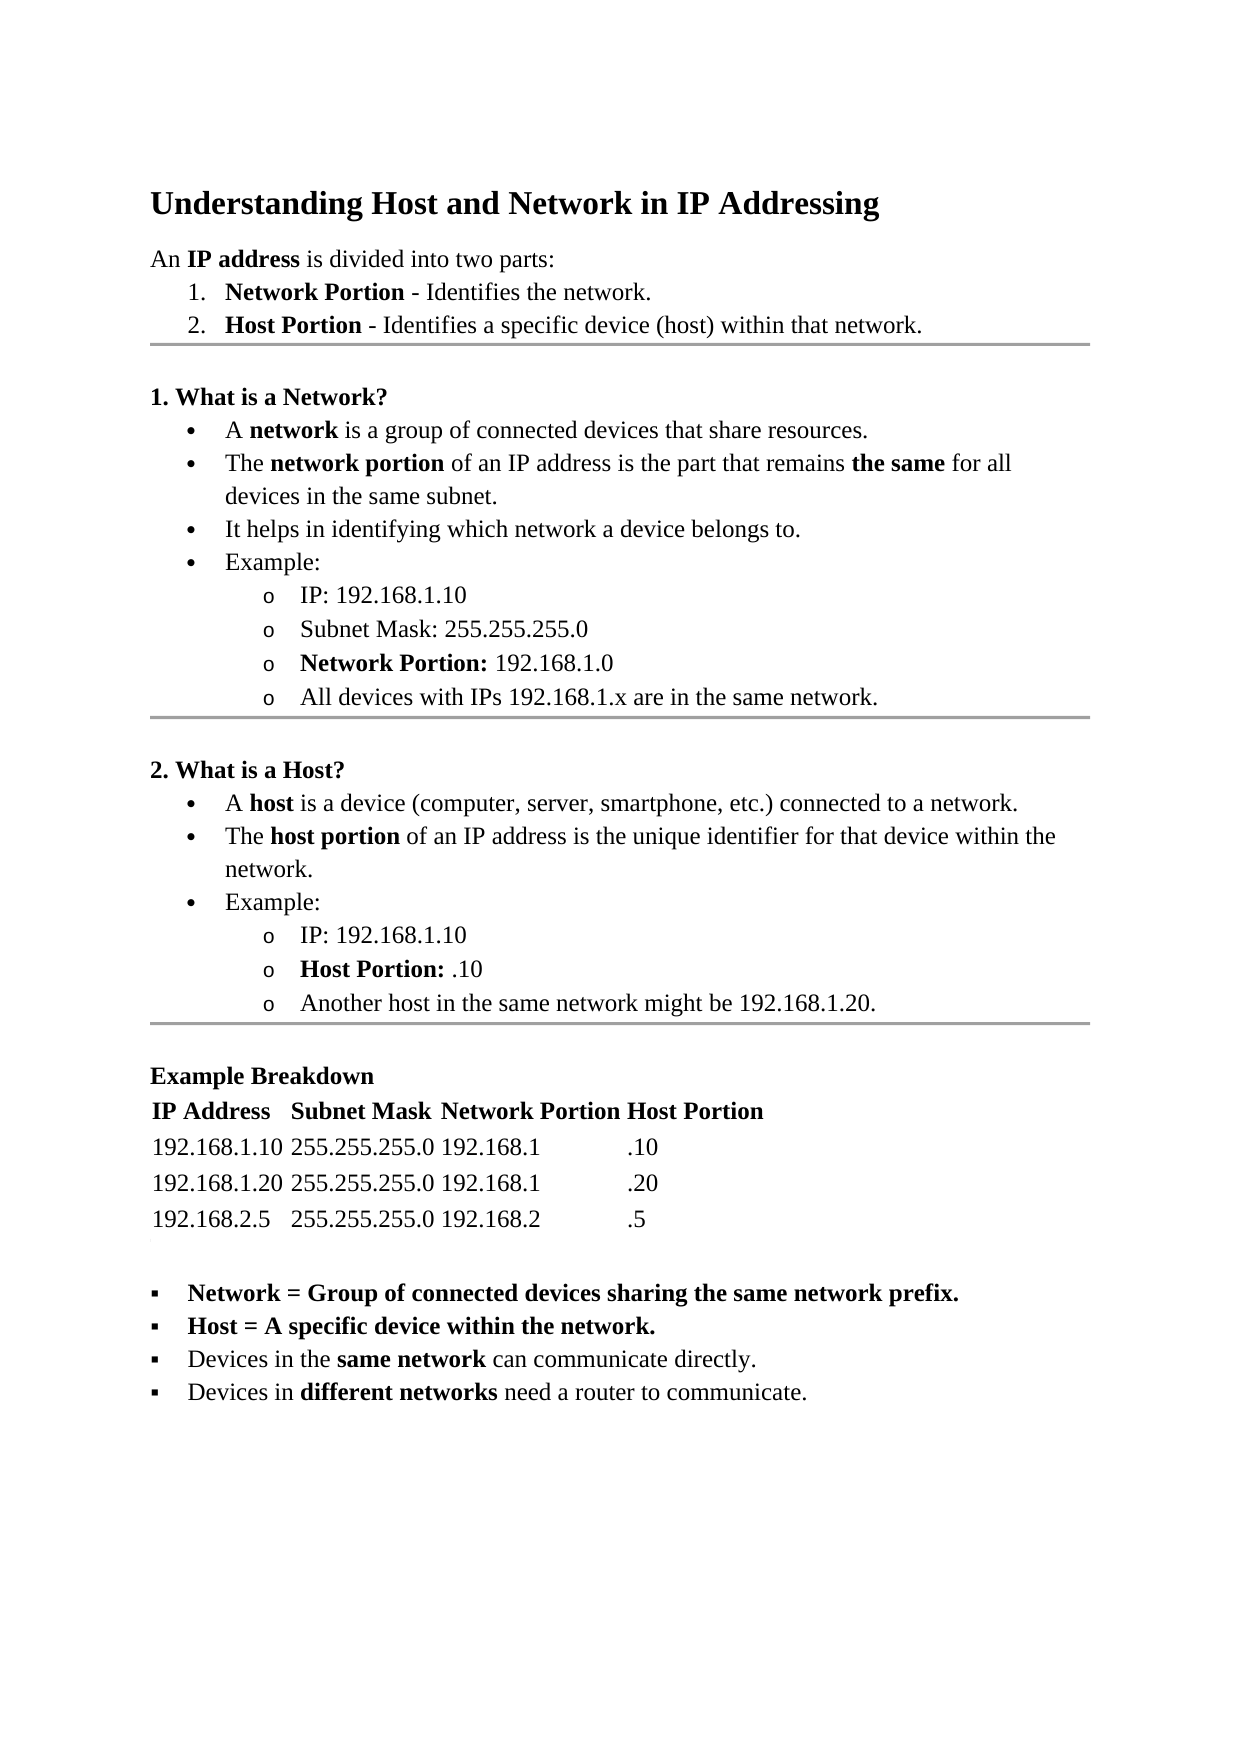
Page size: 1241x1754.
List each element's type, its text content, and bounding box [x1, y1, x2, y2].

text 2. What is a Host? [150, 755, 1090, 784]
table_cell 192.168.1.10 [150, 1130, 289, 1167]
list The network portion of an IP address is the part that remains the same for all devices in the same subnet. [187, 448, 1090, 510]
table_cell .20 [625, 1167, 770, 1203]
table_header Host Portion [625, 1094, 770, 1130]
list The host portion of an IP address is the unique identifier for that device within the network. [187, 821, 1090, 883]
list Network = Group of connected devices sharing the same network prefix. [150, 1278, 1090, 1307]
table_header IP Address [150, 1094, 289, 1130]
list Subnet Mask: 255.255.255.0 [262, 614, 1090, 644]
table_cell 192.168.1 [439, 1167, 625, 1203]
list It helps in identifying which network a device belongs to. [187, 514, 1090, 543]
list A host is a device (computer, server, smartphone, etc.) connected to a network. [187, 788, 1090, 817]
table_cell .5 [625, 1203, 770, 1239]
list IP: 192.168.1.10 [262, 920, 1090, 950]
list Devices in the same network can communicate directly. [150, 1344, 1090, 1373]
table_cell 192.168.1.20 [150, 1167, 289, 1203]
list Host Portion: .10 [262, 954, 1090, 984]
list Network Portion: 192.168.1.0 [262, 648, 1090, 678]
table_cell 192.168.1 [439, 1130, 625, 1167]
list Another host in the same network might be 192.168.1.20. [262, 988, 1090, 1018]
text An IP address is divided into two parts: [150, 244, 1090, 272]
list Host = A specific device within the network. [150, 1311, 1090, 1340]
list Example: [187, 547, 1090, 576]
text Example Breakdown [150, 1061, 1090, 1090]
table_cell 192.168.2 [439, 1203, 625, 1239]
table_cell .10 [625, 1130, 770, 1167]
table_cell 255.255.255.0 [289, 1203, 439, 1239]
list A network is a group of connected devices that share resources. [187, 415, 1090, 444]
text 1. What is a Network? [150, 382, 1090, 411]
list Host Portion - Identifies a specific device (host) within that network. [187, 310, 1090, 338]
table_cell 192.168.2.5 [150, 1203, 289, 1239]
list Example: [187, 887, 1090, 916]
list IP: 192.168.1.10 [262, 580, 1090, 610]
list Devices in different networks need a router to communicate. [150, 1377, 1090, 1406]
table_cell 255.255.255.0 [289, 1130, 439, 1167]
list All devices with IPs 192.168.1.x are in the same network. [262, 682, 1090, 712]
table_header Subnet Mask [289, 1094, 439, 1130]
text Understanding Host and Network in IP Addressing [150, 183, 1090, 221]
table_header Network Portion [439, 1094, 625, 1130]
list Network Portion - Identifies the network. [187, 277, 1090, 306]
table_cell 255.255.255.0 [289, 1167, 439, 1203]
